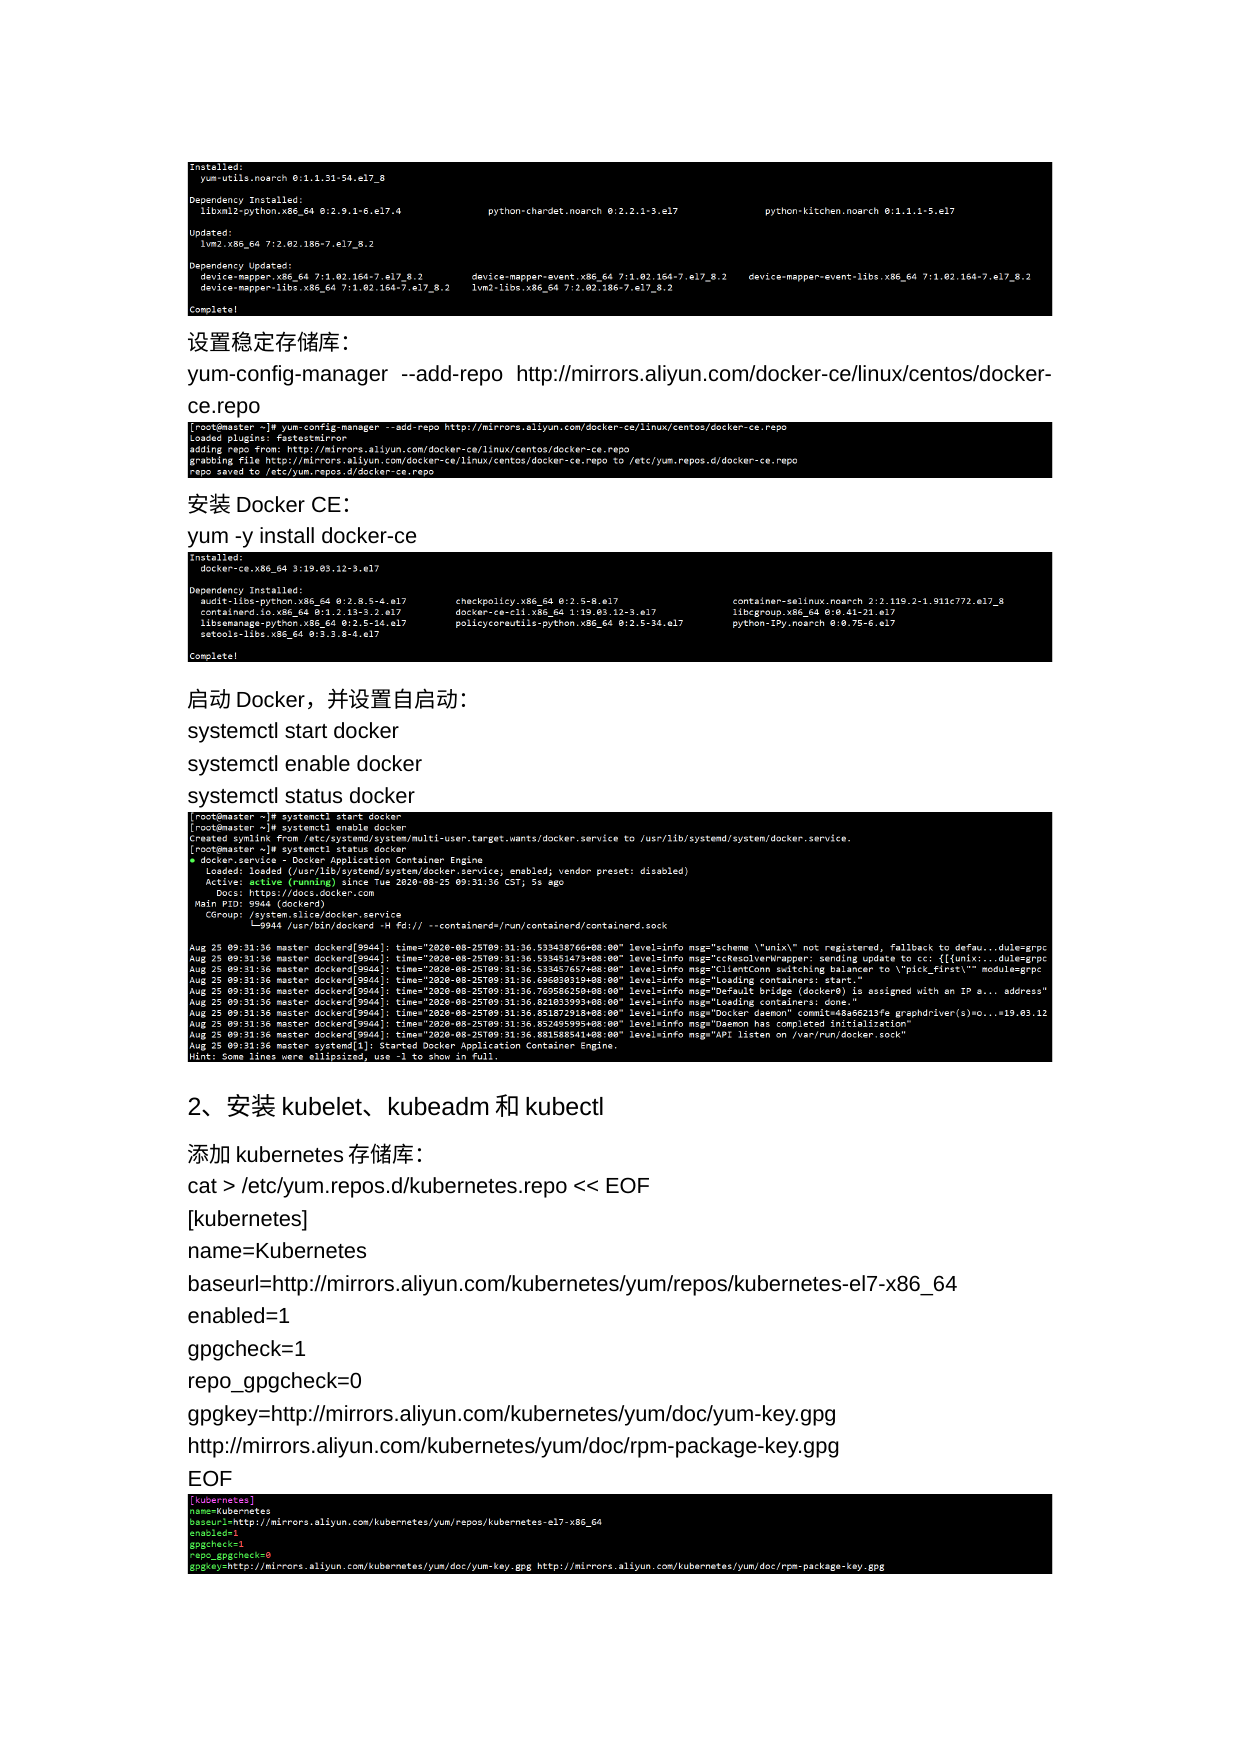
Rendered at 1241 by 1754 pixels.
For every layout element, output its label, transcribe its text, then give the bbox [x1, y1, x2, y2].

text systemctl status docker [187, 779, 1053, 812]
text systemctl enable docker [187, 747, 1053, 779]
text name=Kubernetes [187, 1234, 1053, 1267]
text repo_gpgcheck=0 [187, 1364, 1053, 1397]
text [kubernetes] [187, 1202, 1053, 1234]
text EOF [187, 1462, 1053, 1494]
subtitle 2、安装kubelet、kubeadm和kubectl [187, 1072, 1053, 1137]
text baseurl=http://mirrors.aliyun.com/kubernetes/yum/repos/kubernetes-el7-x86_64 [187, 1267, 1053, 1299]
text yum-config-manager --add-repo http://mirrors.aliyun.com/docker-ce/linux/centos/docker-ce.repo [187, 357, 1053, 422]
text 设置稳定存储库： [187, 324, 1053, 357]
text enabled=1 [187, 1299, 1053, 1332]
picture [187, 552, 1053, 662]
text 添加kubernetes存储库： [187, 1137, 1053, 1169]
picture [187, 812, 1053, 1062]
text 安装Docker CE： [187, 487, 1053, 519]
picture [187, 1494, 1053, 1574]
text yum -y install docker-ce [187, 519, 1053, 552]
text systemctl start docker [187, 714, 1053, 747]
text cat > /etc/yum.repos.d/kubernetes.repo << EOF [187, 1169, 1053, 1202]
picture [187, 162, 1053, 316]
text 启动Docker，并设置自启动： [187, 682, 1053, 714]
text gpgkey=http://mirrors.aliyun.com/kubernetes/yum/doc/yum-key.gpg http://mirrors.aliyun.com/kubernetes/yum/doc/rpm-package-key.gpg [187, 1397, 1053, 1462]
picture [187, 422, 1053, 478]
text gpgcheck=1 [187, 1332, 1053, 1364]
